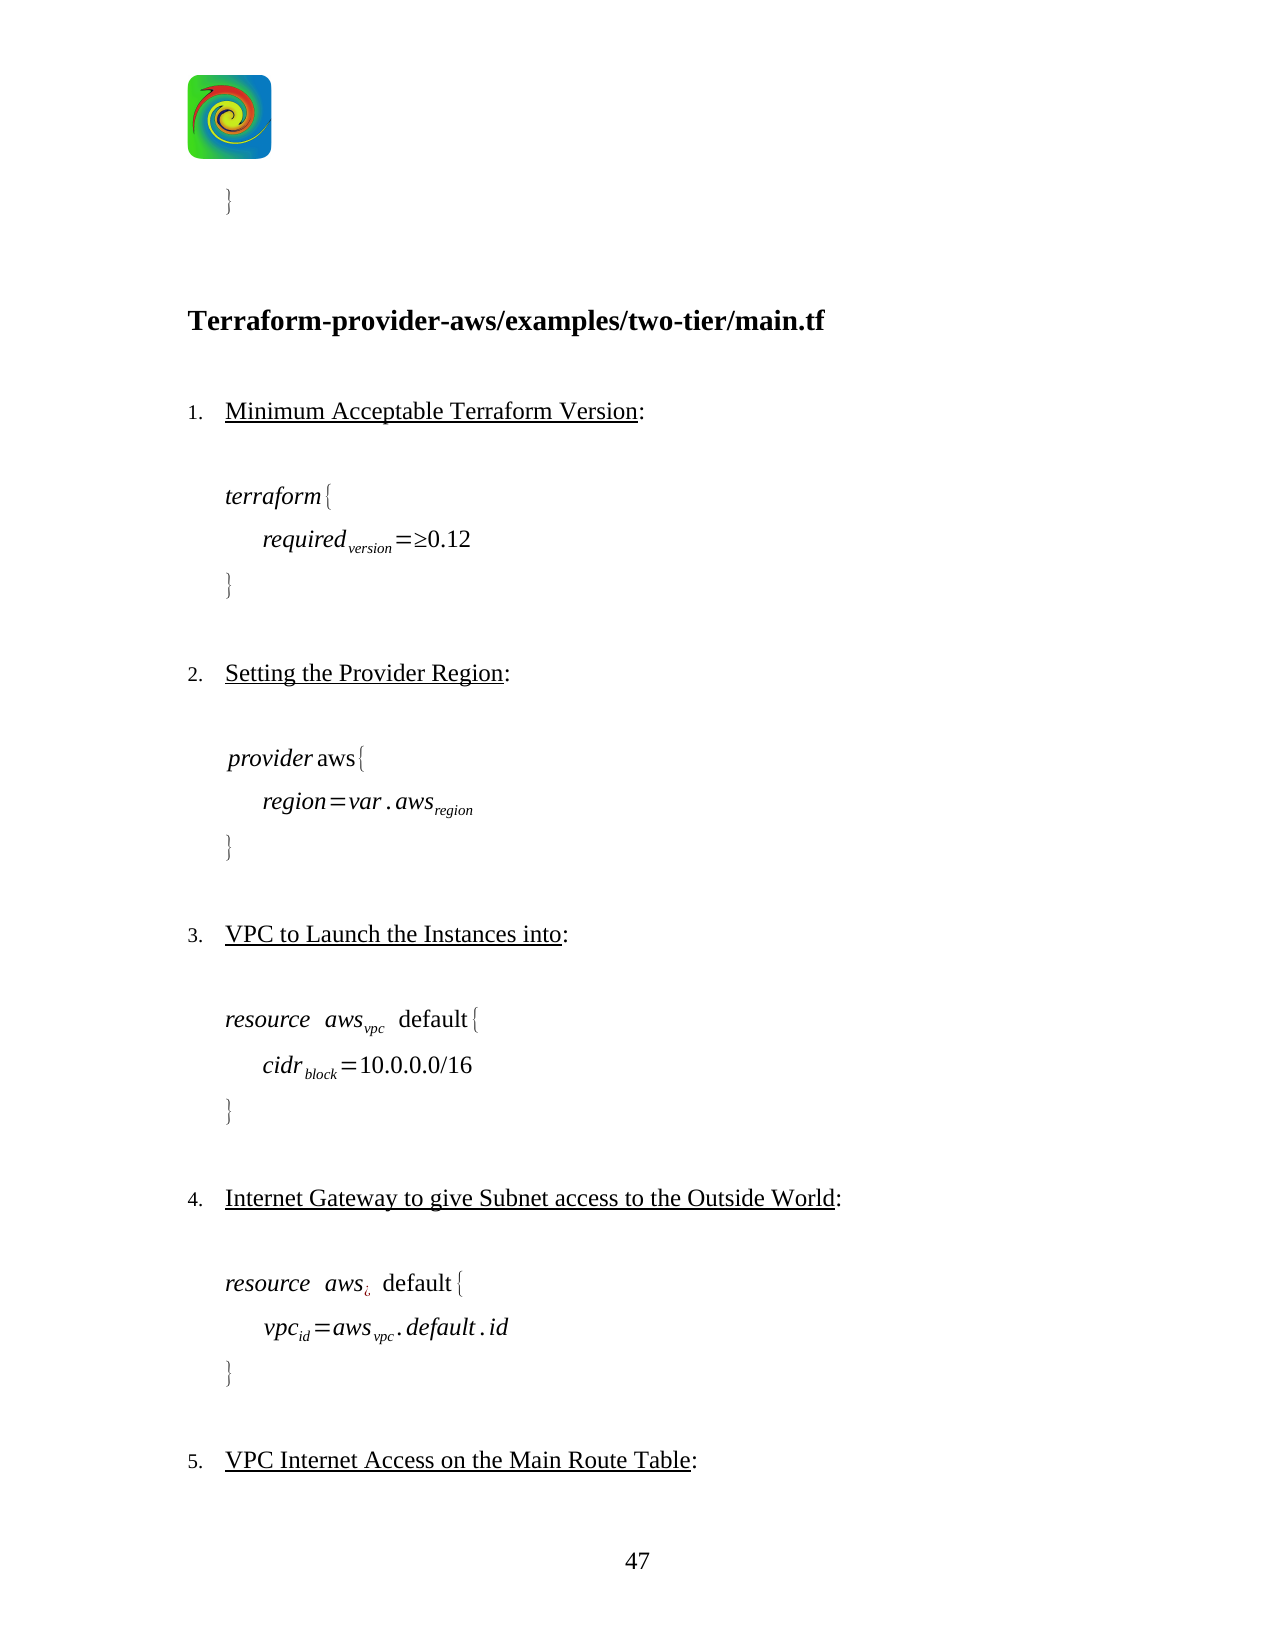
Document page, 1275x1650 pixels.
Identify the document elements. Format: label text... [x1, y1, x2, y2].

list Minimum Acceptable Terraform Version: [187, 396, 1087, 425]
list VPC to Launch the Instances into: [187, 919, 1087, 948]
list Internet Gateway to give Subnet access to the Outside World: [187, 1183, 1087, 1212]
picture [220, 75, 272, 159]
list Setting the Provider Region: [187, 658, 1087, 687]
text Terraform-provider-aws/examples/two-tier/main.tf [187, 303, 1087, 336]
picture [187, 75, 261, 159]
list VPC Internet Access on the Main Route Table: [187, 1445, 1087, 1474]
